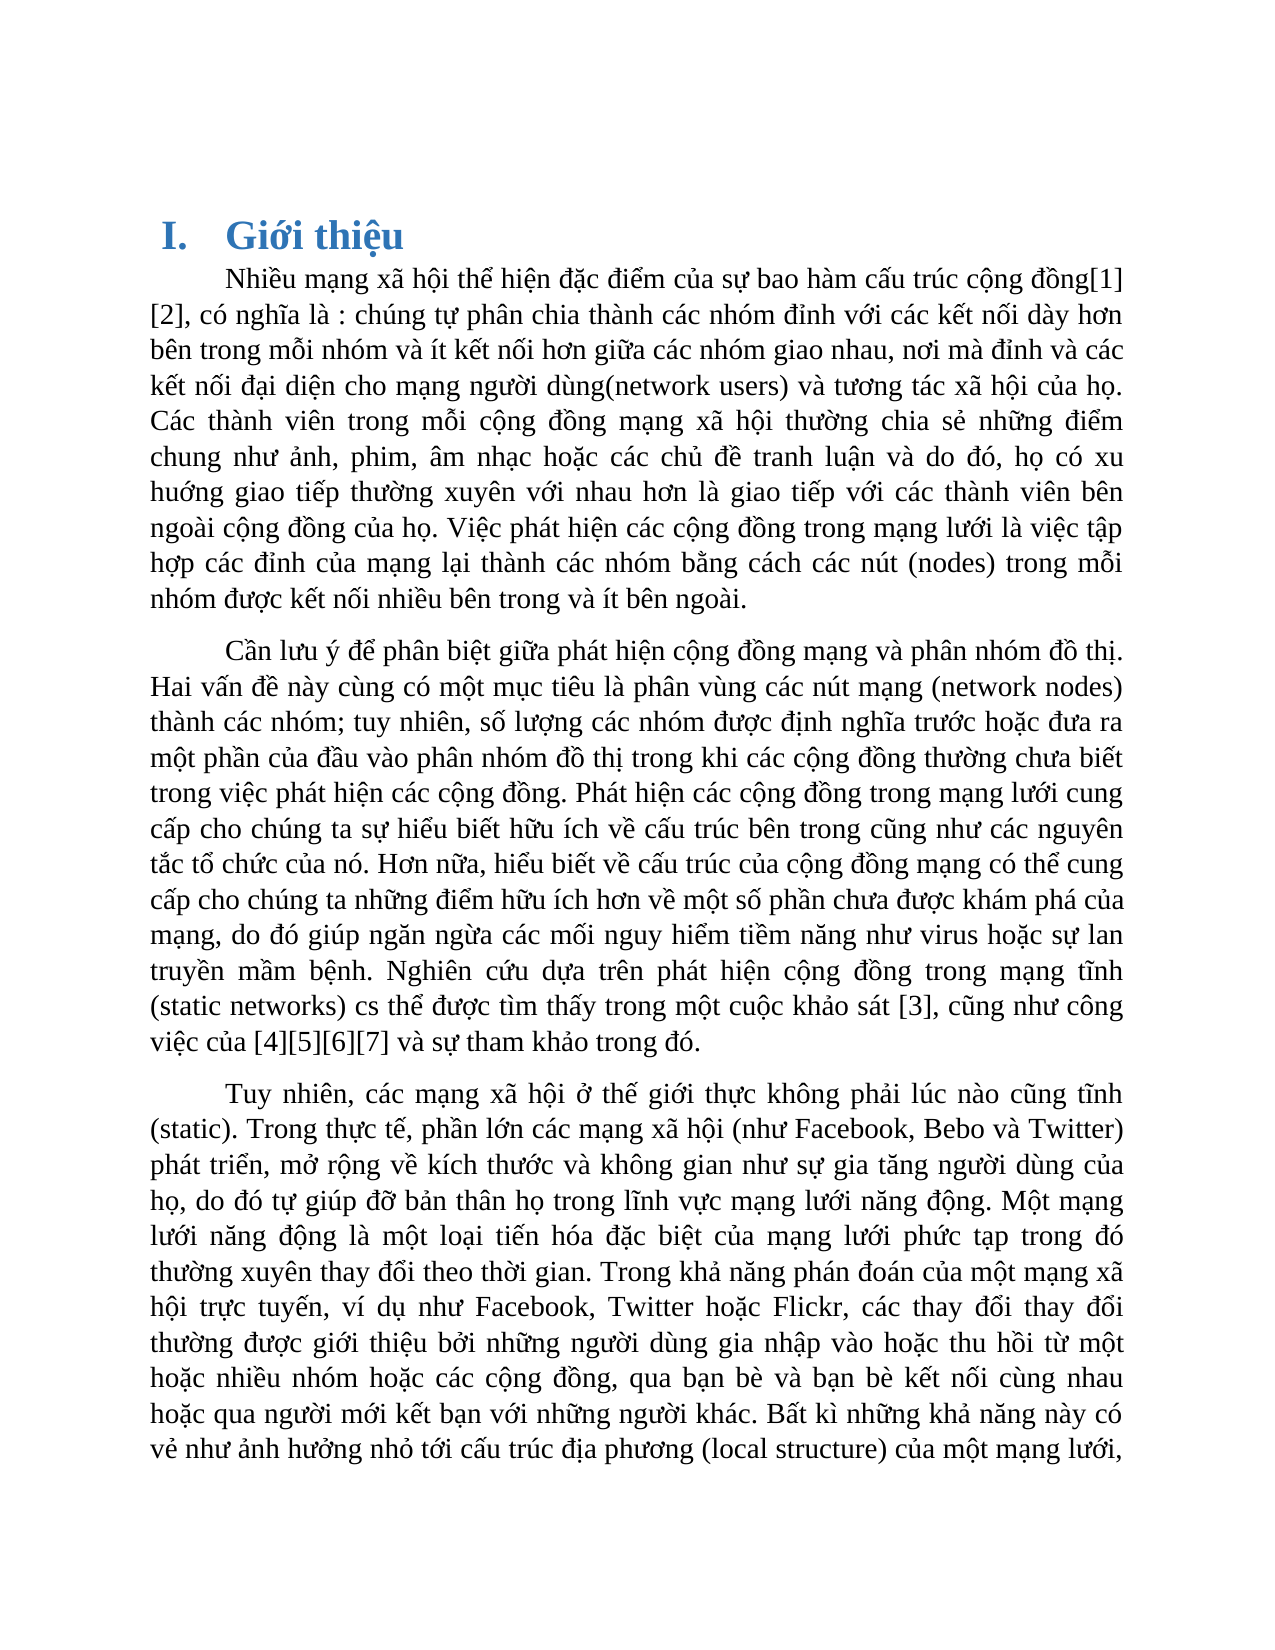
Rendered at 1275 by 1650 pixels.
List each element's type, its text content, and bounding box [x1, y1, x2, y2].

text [150, 1076, 1125, 1465]
text Nhiều mạng xã hội thể hiện đặc điểm của sự bao hàm cấu trúc cộng đồng[1][2], có nghĩa là : chúng tự phân chia thành các nhóm đỉnh với các kết nối dày hơn bên trong mỗi nhóm và ít kết nối hơn giữa các nhóm giao nhau, nơi mà đỉnh và các kết nối đại diện cho mạng người dùng(network users) và tương tác xã hội của họ. Các thành viên trong mỗi cộng đồng mạng xã hội thường chia sẻ những điểm chung như ảnh, phim, âm nhạc hoặc các chủ đề tranh luận và do đó, họ có xu huớng giao tiếp thường xuyên với nhau hơn là giao tiếp với các thành viên bên ngoài cộng đồng của họ. Việc phát hiện các cộng đồng trong mạng lưới là việc tập hợp các đỉnh của mạng lại thành các nhóm bằng cách các nút (nodes) trong mỗi nhóm được kết nối nhiều bên trong và ít bên ngoài. [150, 261, 1125, 614]
subtitle Giới thiệu [187, 211, 1125, 258]
text Cần lưu ý để phân biệt giữa phát hiện cộng đồng mạng và phân nhóm đồ thị. Hai vấn đề này cùng có một mục tiêu là phân vùng các nút mạng (network nodes) thành các nhóm; tuy nhiên, số lượng các nhóm được định nghĩa trước hoặc đưa ra một phần của đầu vào phân nhóm đồ thị trong khi các cộng đồng thường chưa biết trong việc phát hiện các cộng đồng. Phát hiện các cộng đồng trong mạng lưới cung cấp cho chúng ta sự hiểu biết hữu ích về cấu trúc bên trong cũng như các nguyên tắc tổ chức của nó. Hơn nữa, hiểu biết về cấu trúc của cộng đồng mạng có thể cung cấp cho chúng ta những điểm hữu ích hơn về một số phần chưa được khám phá của mạng, do đó giúp ngăn ngừa các mối nguy hiểm tiềm năng như virus hoặc sự lan truyền mầm bệnh. Nghiên cứu dựa trên phát hiện cộng đồng trong mạng tĩnh (static networks) cs thể được tìm thấy trong một cuộc khảo sát [3], cũng như công việc của [4][5][6][7] và sự tham khảo trong đó. [150, 633, 1125, 1057]
